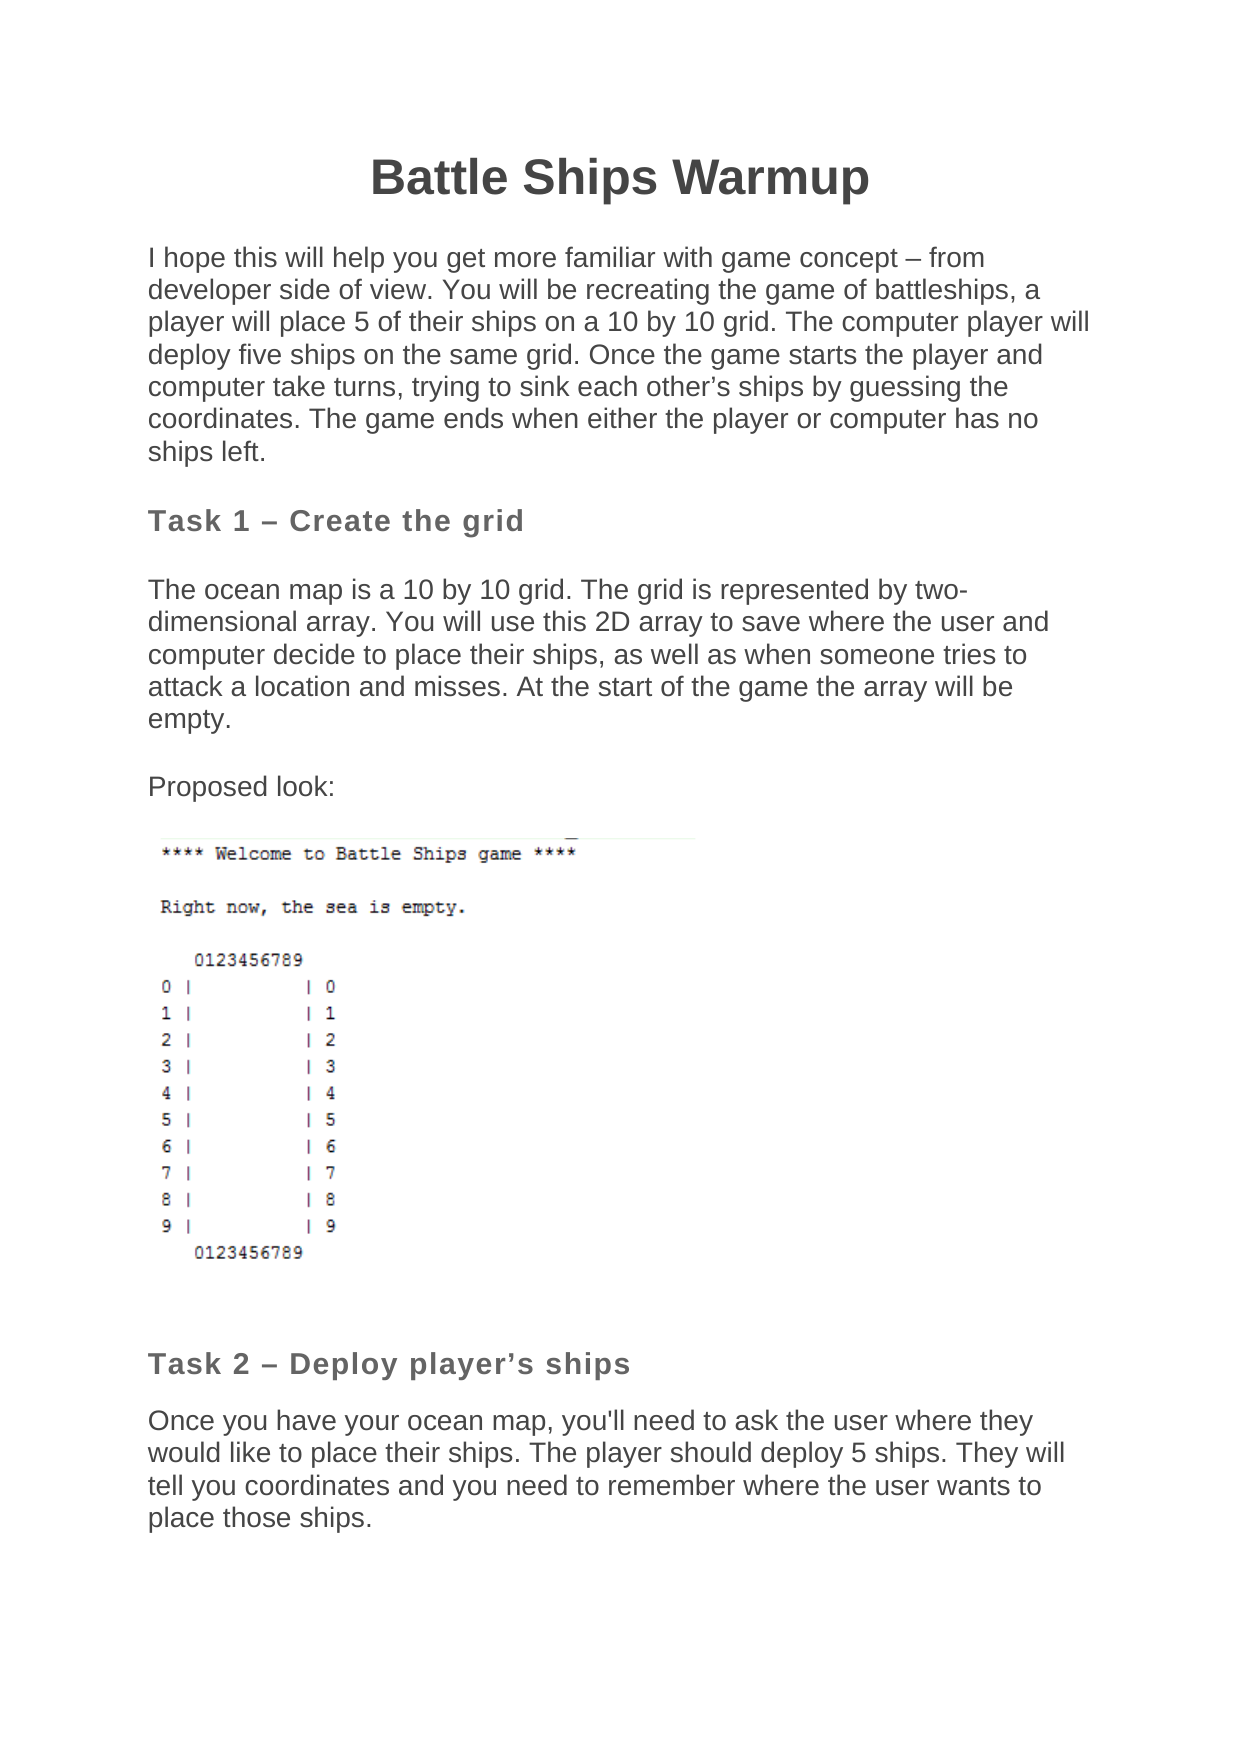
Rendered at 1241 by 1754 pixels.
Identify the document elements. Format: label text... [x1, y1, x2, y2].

text Task 1 – Create the grid [148, 503, 1093, 537]
text Task 2 – Deploy player’s ships [148, 1346, 1093, 1381]
text Once you have your ocean map, you'll need to ask the user where they would like to place their ships. The player should deploy 5 ships. They will tell you coordinates and you need to remember where the user wants to place those ships. [148, 1404, 1093, 1533]
picture [147, 838, 696, 1284]
text I hope this will help you get more familiar with game concept – from developer side of view. You will be recreating the game of battleships, a player will place 5 of their ships on a 10 by 10 grid. The computer player will deploy five ships on the same grid. Once the game starts the player and computer take turns, trying to sink each other’s ships by guessing the coordinates. The game ends when either the player or computer has no ships left. [148, 241, 1093, 467]
text Proposed look: [148, 770, 1093, 803]
text The ocean map is a 10 by 10 grid. The grid is represented by two-dimensional array. You will use this 2D array to save where the user and computer decide to place their ships, as well as when someone tries to attack a location and misses. At the start of the game the array will be empty. [148, 573, 1093, 735]
text Battle Ships Warmup [148, 148, 1093, 205]
